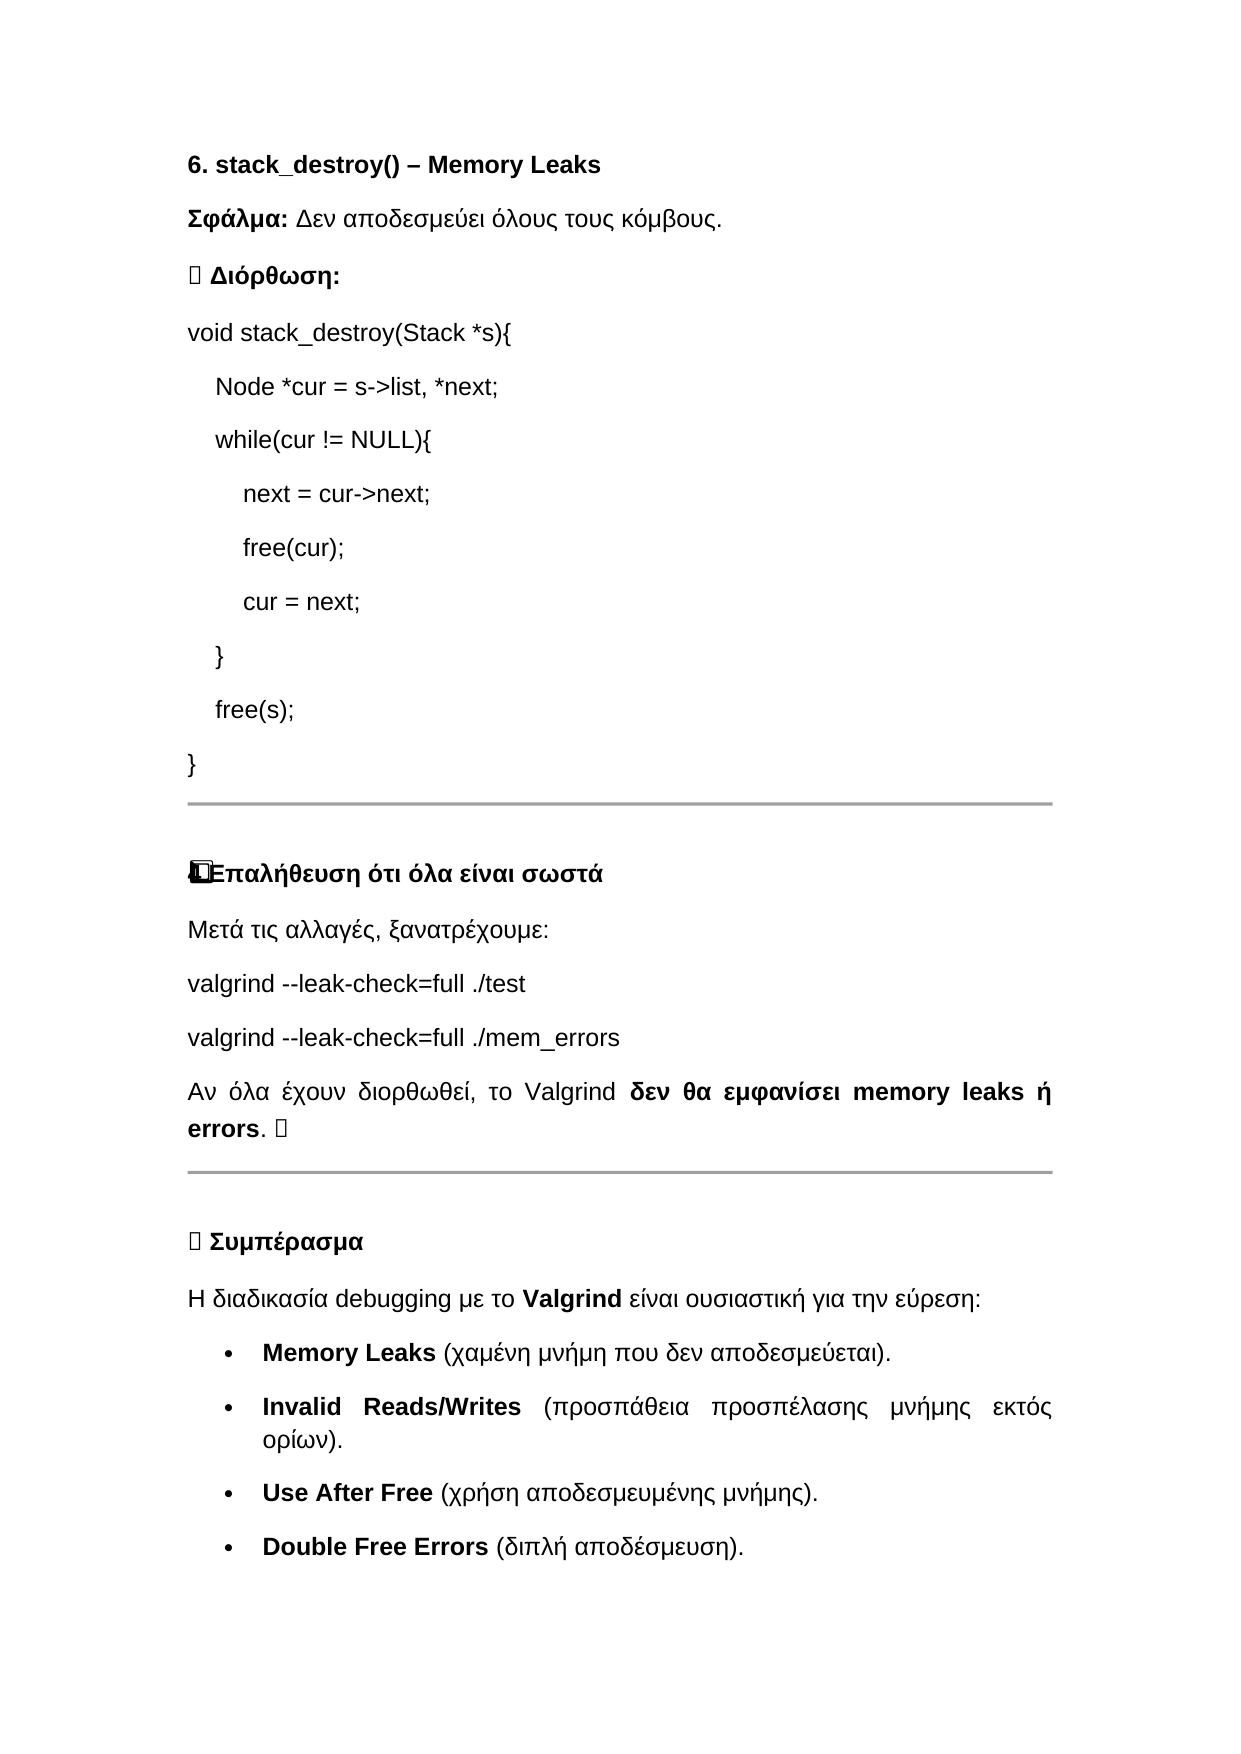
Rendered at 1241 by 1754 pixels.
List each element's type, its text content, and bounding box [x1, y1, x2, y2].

text Η διαδικασία debugging με το Valgrind είναι ουσιαστική για την εύρεση: [187, 1284, 1053, 1313]
text free(cur); [187, 533, 1053, 562]
list Memory Leaks (χαμένη μνήμη που δεν αποδεσμεύεται). [225, 1338, 1053, 1366]
text 6. stack_destroy() – Memory Leaks [187, 150, 1053, 179]
text while(cur != NULL){ [187, 425, 1053, 454]
text free(s); [187, 695, 1053, 723]
text Σφάλμα: Δεν αποδεσμεύει όλους τους κόμβους. [187, 204, 1053, 233]
text } [187, 748, 1053, 777]
list Double Free Errors (διπλή αποδέσμευση). [225, 1532, 1053, 1561]
text ✅ Διόρθωση: [187, 258, 1053, 292]
text valgrind --leak-check=full ./mem_errors [187, 1023, 1053, 1052]
text cur = next; [187, 587, 1053, 616]
text Αν όλα έχουν διορθωθεί, το Valgrind δεν θα εμφανίσει memory leaks ή errors. 🎯 [187, 1077, 1053, 1145]
text void stack_destroy(Stack *s){ [187, 318, 1053, 346]
text 📌 Συμπέρασμα [187, 1224, 1053, 1258]
text Node *cur = s->list, *next; [187, 372, 1053, 400]
text valgrind --leak-check=full ./test [187, 969, 1053, 998]
text } [187, 641, 1053, 669]
text 4️⃣ Επαλήθευση ότι όλα είναι σωστά [187, 855, 1053, 889]
list Use After Free (χρήση αποδεσμευμένης μνήμης). [225, 1478, 1053, 1507]
list Invalid Reads/Writes (προσπάθεια προσπέλασης μνήμης εκτός ορίων). [225, 1392, 1053, 1453]
text Μετά τις αλλαγές, ξανατρέχουμε: [187, 915, 1053, 944]
text next = cur->next; [187, 479, 1053, 508]
